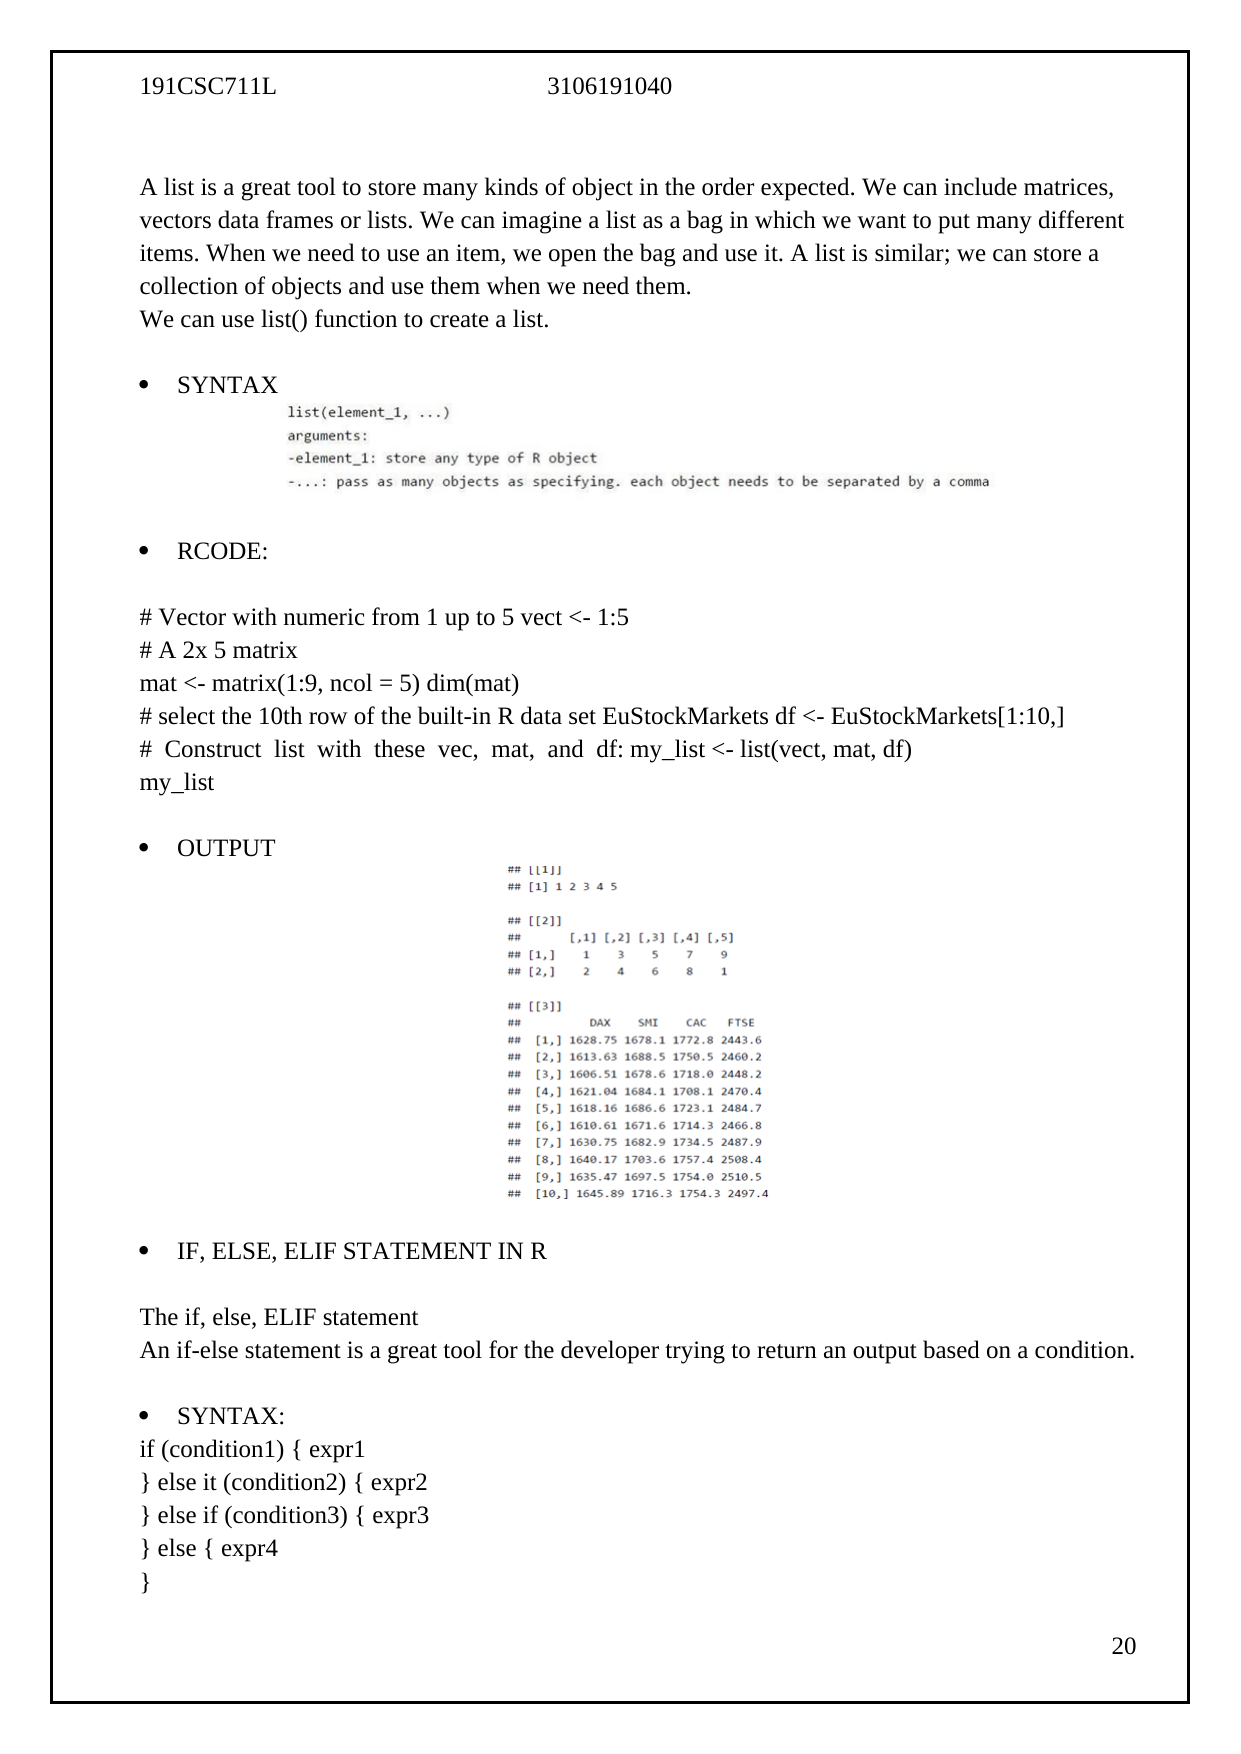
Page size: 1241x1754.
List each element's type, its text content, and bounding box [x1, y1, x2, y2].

text The if, else, ELIF statement [139, 1302, 1136, 1331]
picture [507, 866, 769, 1199]
text my_list [139, 767, 1136, 796]
list IF, ELSE, ELIF STATEMENT IN R [139, 1236, 1136, 1265]
text } [139, 1567, 1136, 1595]
text } else { expr4 [139, 1533, 1136, 1562]
text An if-else statement is a great tool for the developer trying to return an output based on a condition. [139, 1335, 1136, 1364]
text mat <‐ matrix(1:9, ncol = 5) dim(mat) [139, 668, 1136, 697]
text } else if (condition3) { expr3 [139, 1501, 1136, 1529]
text We can use list() function to create a list. [139, 304, 1136, 333]
text } else it (condition2) { expr2 [139, 1467, 1136, 1496]
text # Vector with numeric from 1 up to 5 vect <‐ 1:5 [139, 602, 1136, 631]
text A list is a great tool to store many kinds of object in the order expected. We can include matrices, vectors data frames or lists. We can imagine a list as a bag in which we want to put many different items. When we need to use an item, we open the bag and use it. A list is similar; we can store a collection of objects and use them when we need them. [139, 172, 1136, 300]
text # A 2x 5 matrix [139, 635, 1136, 664]
list RCODE: [139, 536, 1136, 564]
text if (condition1) { expr1 [139, 1434, 1136, 1463]
picture [280, 403, 995, 499]
list OUTPUT [139, 833, 1136, 862]
list SYNTAX [139, 371, 1136, 399]
text # select the 10th row of the built‐in R data set EuStockMarkets df <‐ EuStockMarkets[1:10,] [139, 701, 1136, 730]
list SYNTAX: [139, 1401, 1136, 1430]
text # Construct list with these vec, mat, and df: my_list <‐ list(vect, mat, df) [139, 734, 1136, 763]
